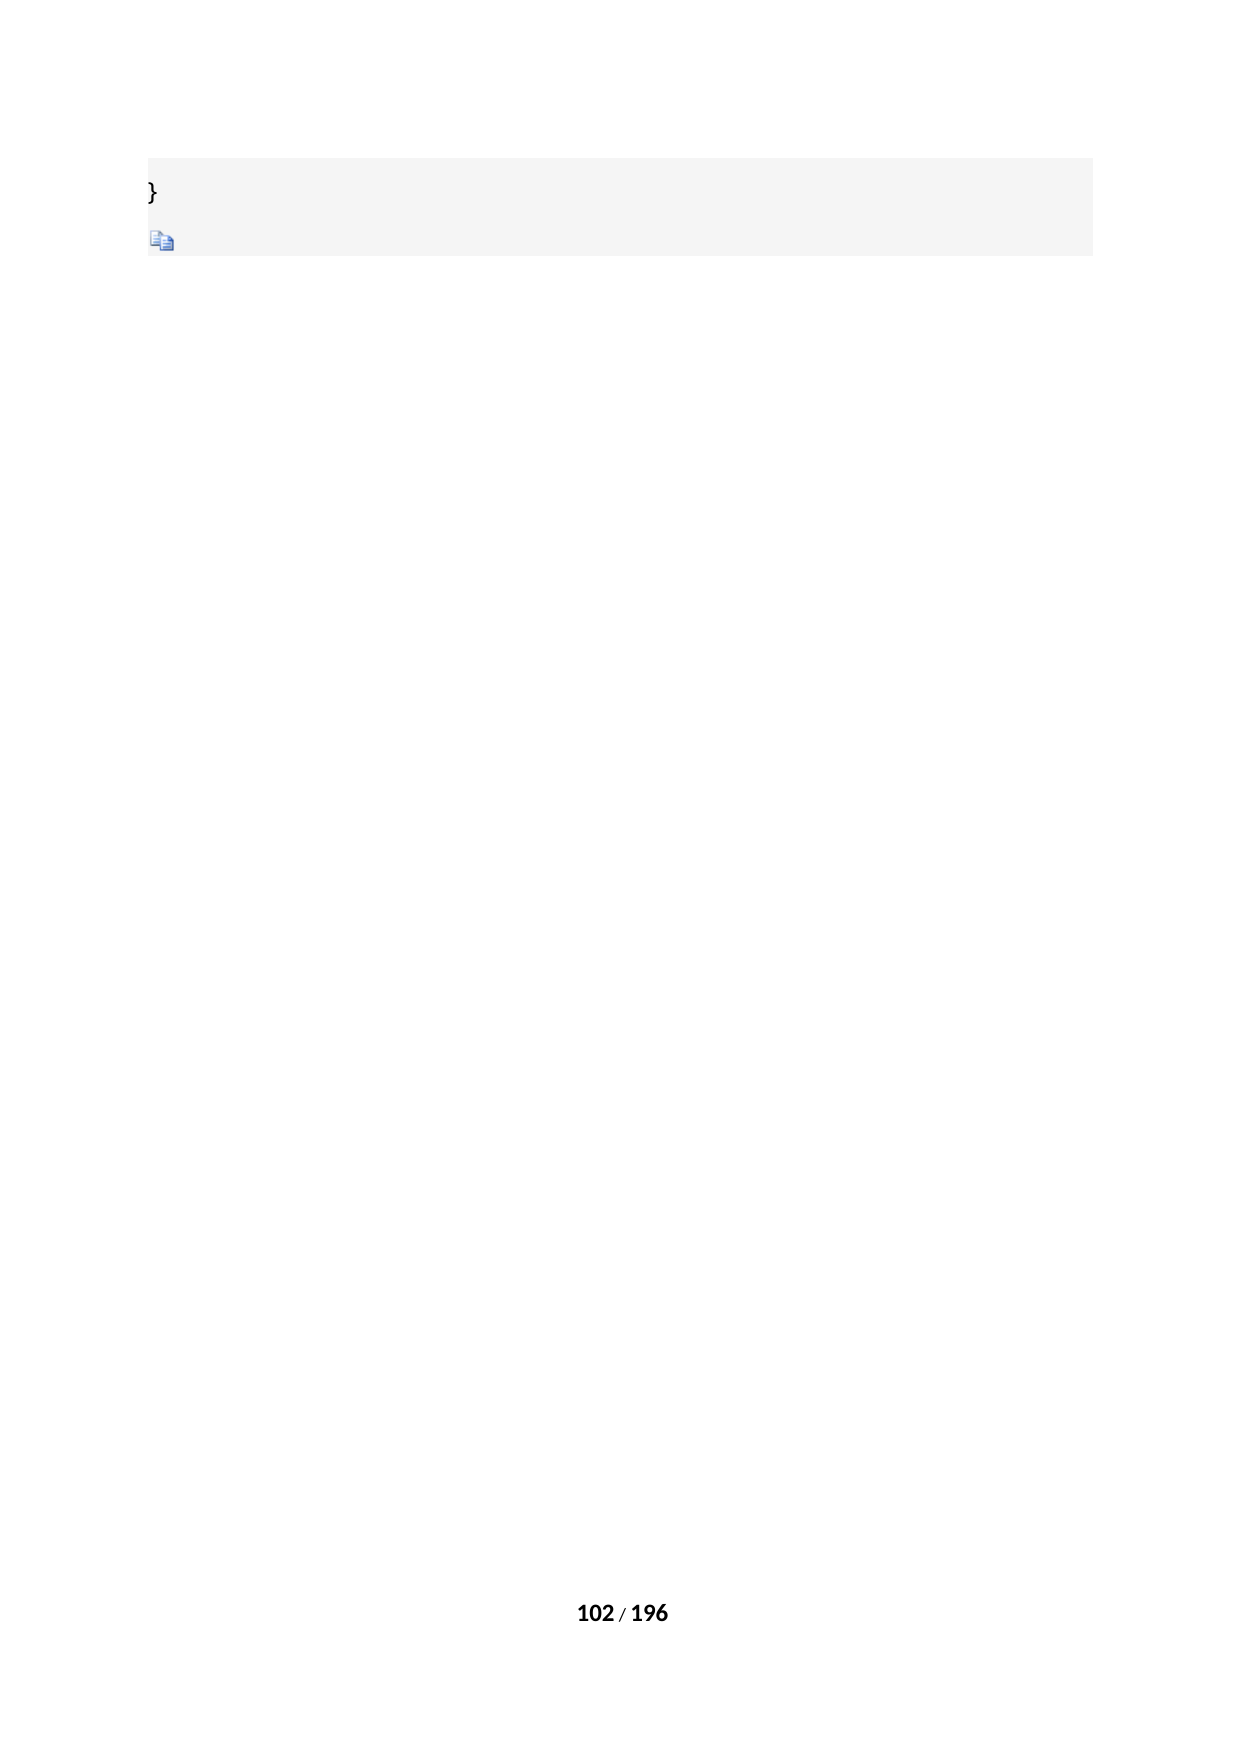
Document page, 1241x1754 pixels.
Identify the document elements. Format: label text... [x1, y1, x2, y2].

picture [147, 224, 179, 256]
text } [148, 158, 1093, 223]
